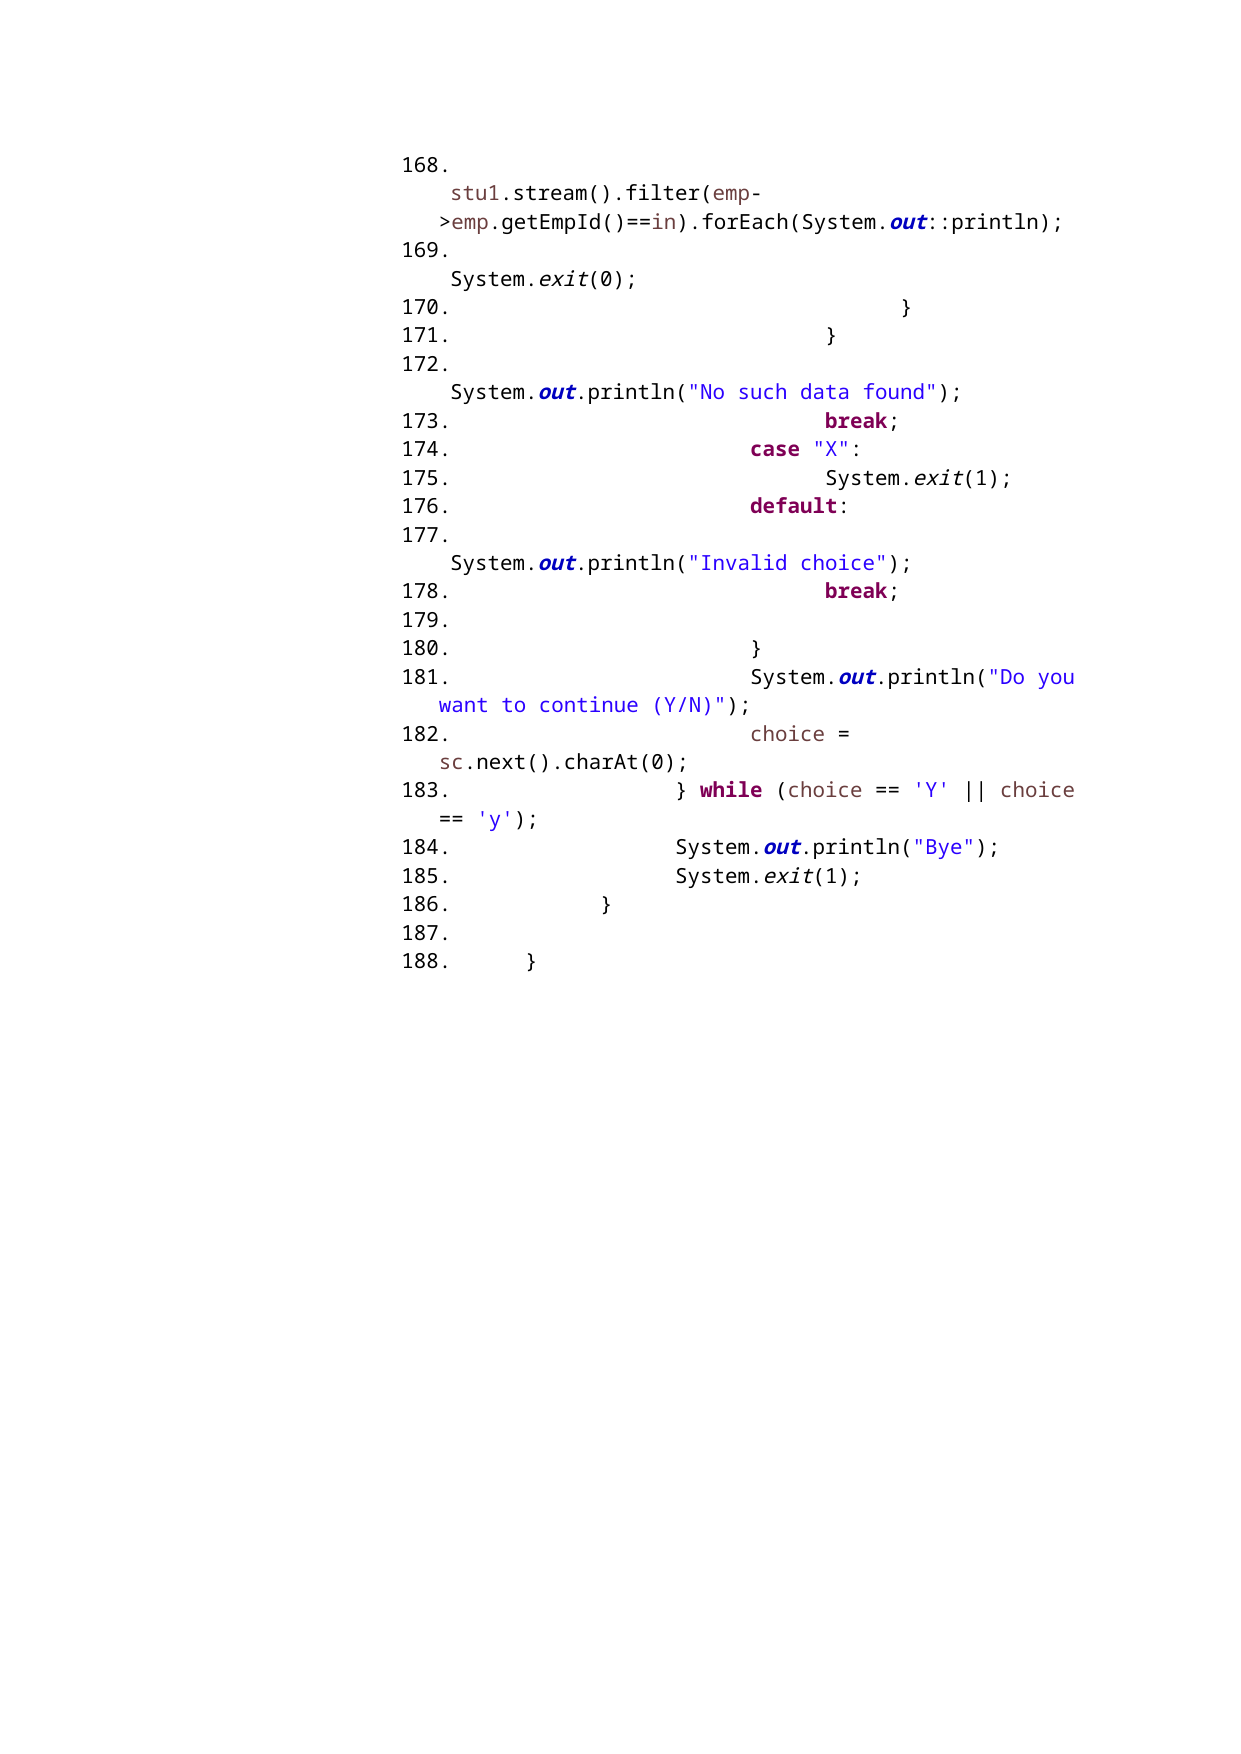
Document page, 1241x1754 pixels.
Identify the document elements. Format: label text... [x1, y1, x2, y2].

list break; [401, 577, 1090, 605]
list choice = sc.next().charAt(0); [401, 719, 1090, 776]
list System.out.println("No such data found"); [401, 349, 1090, 406]
list System.exit(1); [401, 861, 1090, 889]
list System.exit(0); [401, 235, 1090, 292]
list } [401, 633, 1090, 662]
list } [401, 292, 1090, 321]
list System.out.println("Invalid choice"); [401, 520, 1090, 577]
list } [401, 321, 1090, 349]
list default: [401, 491, 1090, 520]
list } while (choice == 'Y' || choice == 'y'); [401, 776, 1090, 832]
list } [401, 946, 1090, 975]
list } [401, 889, 1090, 918]
list System.exit(1); [401, 463, 1090, 491]
list System.out.println("Bye"); [401, 832, 1090, 861]
list break; [401, 406, 1090, 434]
list stu1.stream().filter(emp->emp.getEmpId()==in).forEach(System.out::println); [401, 150, 1090, 235]
list case "X": [401, 434, 1090, 463]
list System.out.println("Do you want to continue (Y/N)"); [401, 662, 1090, 719]
